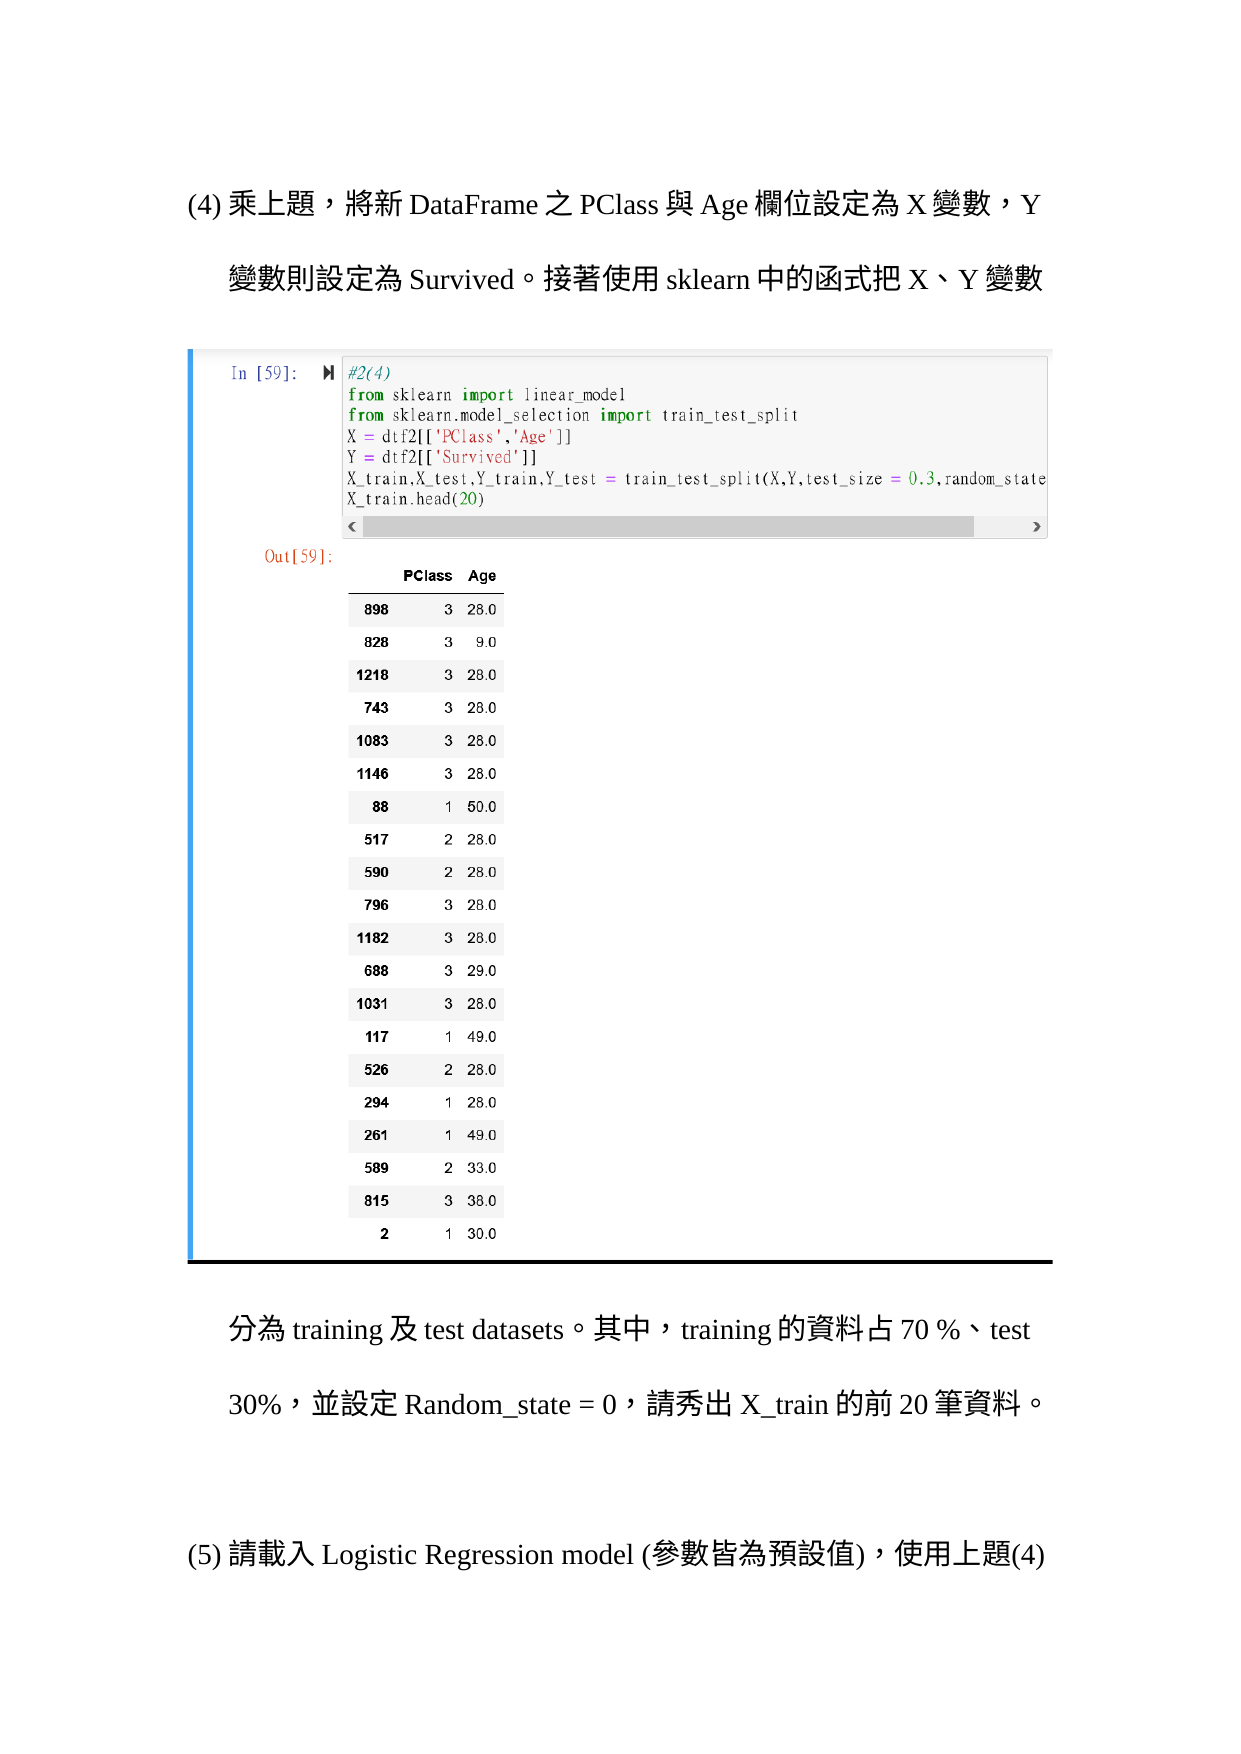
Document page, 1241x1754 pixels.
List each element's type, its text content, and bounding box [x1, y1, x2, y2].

list 乘上題，將新DataFrame之PClass與Age欄位設定為X變數，Y變數則設定為Survived。接著使用sklearn中的函式把X、Y變數分為training及test datasets。其中，training的資料占70 %、test 30%，並設定Random_state = 0，請秀出 X_train的前20筆資料。 [187, 164, 1053, 347]
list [187, 1514, 1053, 1589]
list 乘上題，將新DataFrame之PClass與Age欄位設定為X變數，Y變數則設定為Survived。接著使用sklearn中的函式把X、Y變數分為training及test datasets。其中，training的資料占70 %、test 30%，並設定Random_state = 0，請秀出 X_train的前20筆資料。 [187, 1264, 1053, 1439]
picture [187, 347, 1053, 1264]
